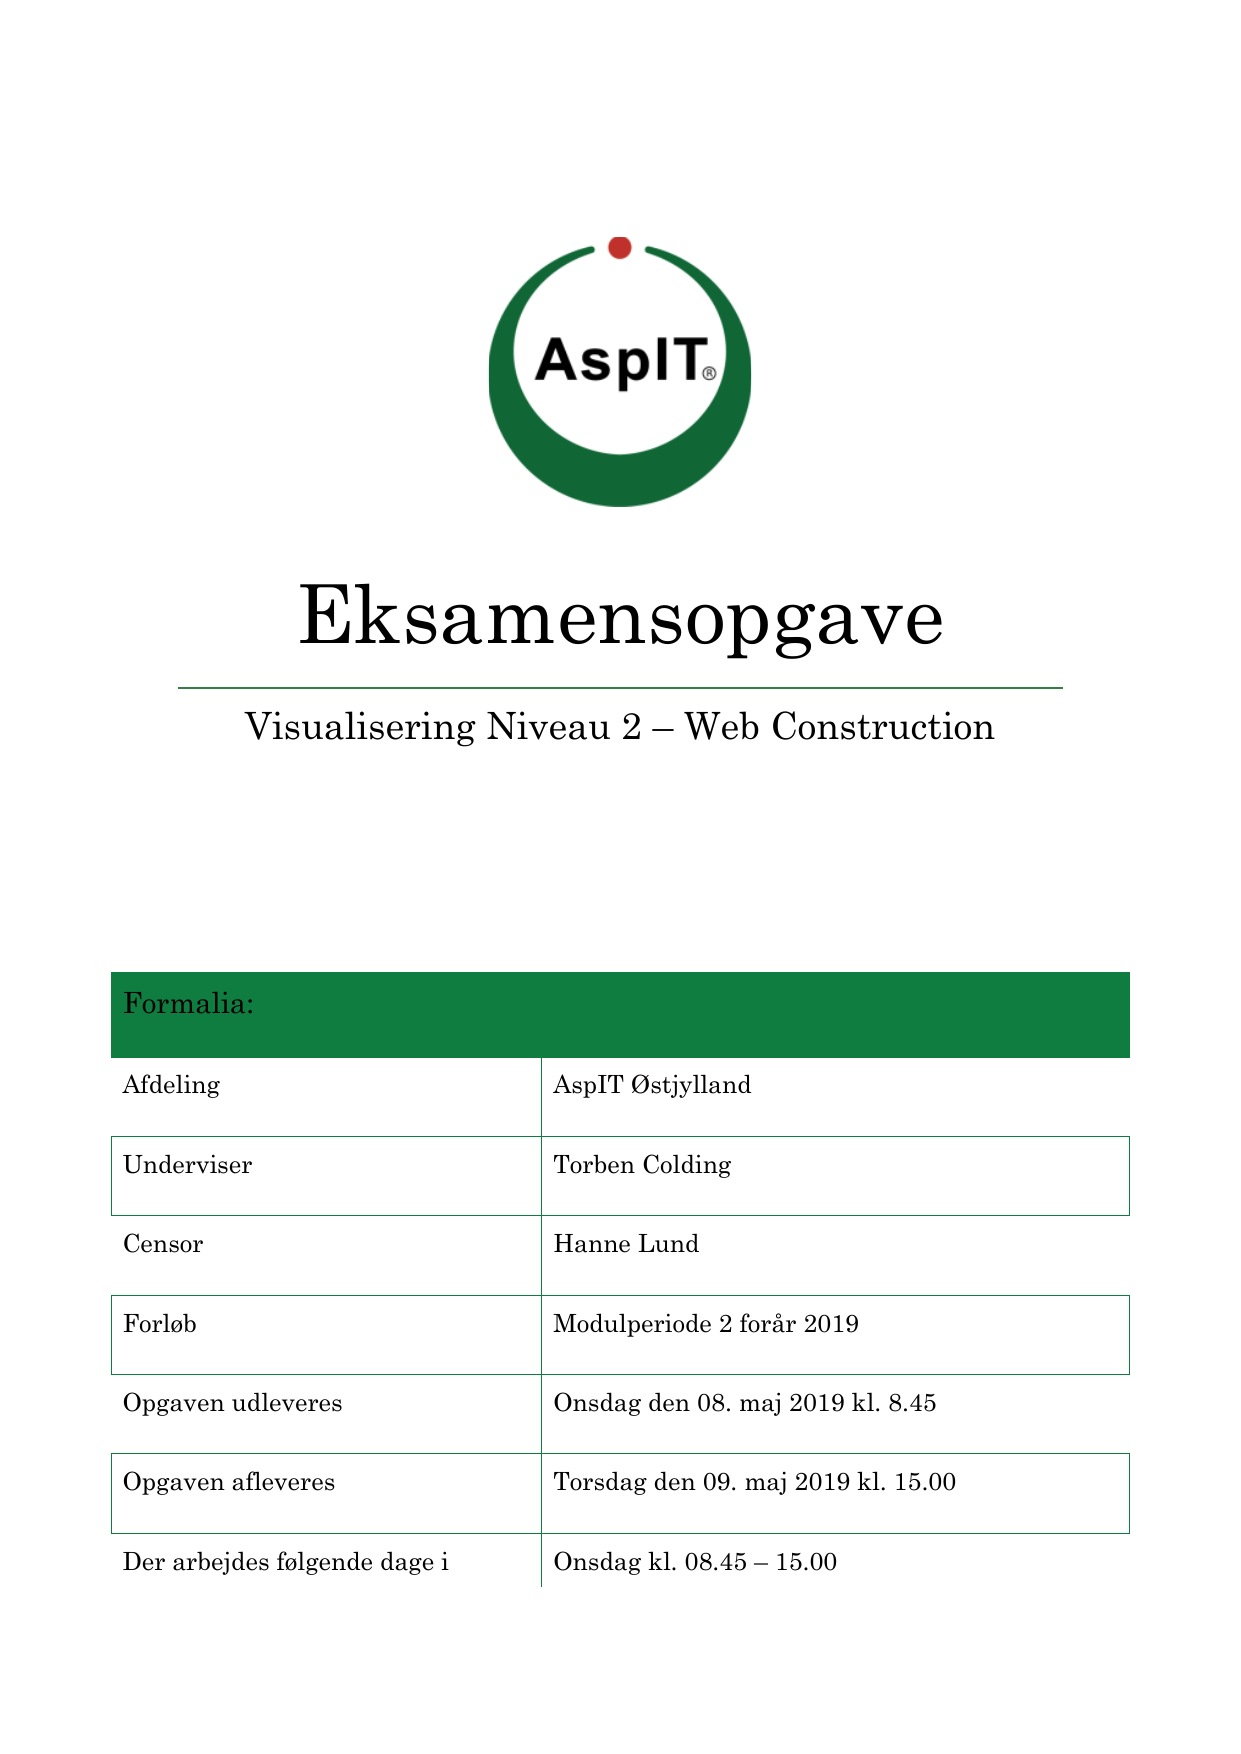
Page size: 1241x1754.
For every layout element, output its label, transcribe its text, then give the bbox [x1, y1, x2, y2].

table_cell Underviser [112, 1137, 541, 1215]
table_cell Opgaven udleveres [111, 1375, 541, 1453]
table_cell Afdeling [111, 1058, 541, 1136]
table_cell Torben Colding [542, 1137, 1129, 1215]
table_header Formalia: [112, 973, 541, 1056]
table_cell Hanne Lund [542, 1216, 1129, 1294]
table_cell Torsdag den 09. maj 2019 kl. 15.00 [542, 1454, 1129, 1533]
table_cell Opgaven afleveres [112, 1454, 541, 1533]
table_cell Eksamensopgave [178, 537, 1062, 687]
table_cell Forløb [112, 1296, 541, 1374]
table_cell Modulperiode 2 forår 2019 [542, 1296, 1129, 1374]
table_cell Onsdag kl. 08.45 – 15.00 Torsdag kl. 08.45 – 15.00 [542, 1534, 1129, 1587]
table_cell Onsdag den 08. maj 2019 kl. 8.45 [542, 1375, 1129, 1453]
picture [488, 237, 752, 507]
table_header [542, 973, 1129, 1056]
table_header [178, 237, 1062, 537]
table_cell Der arbejdes følgende dage i tidsrummet [111, 1534, 541, 1587]
table_cell Visualisering Niveau 2 – Web Construction [178, 689, 1062, 762]
table_cell Censor [111, 1216, 541, 1294]
table_cell AspIT Østjylland [542, 1058, 1129, 1136]
